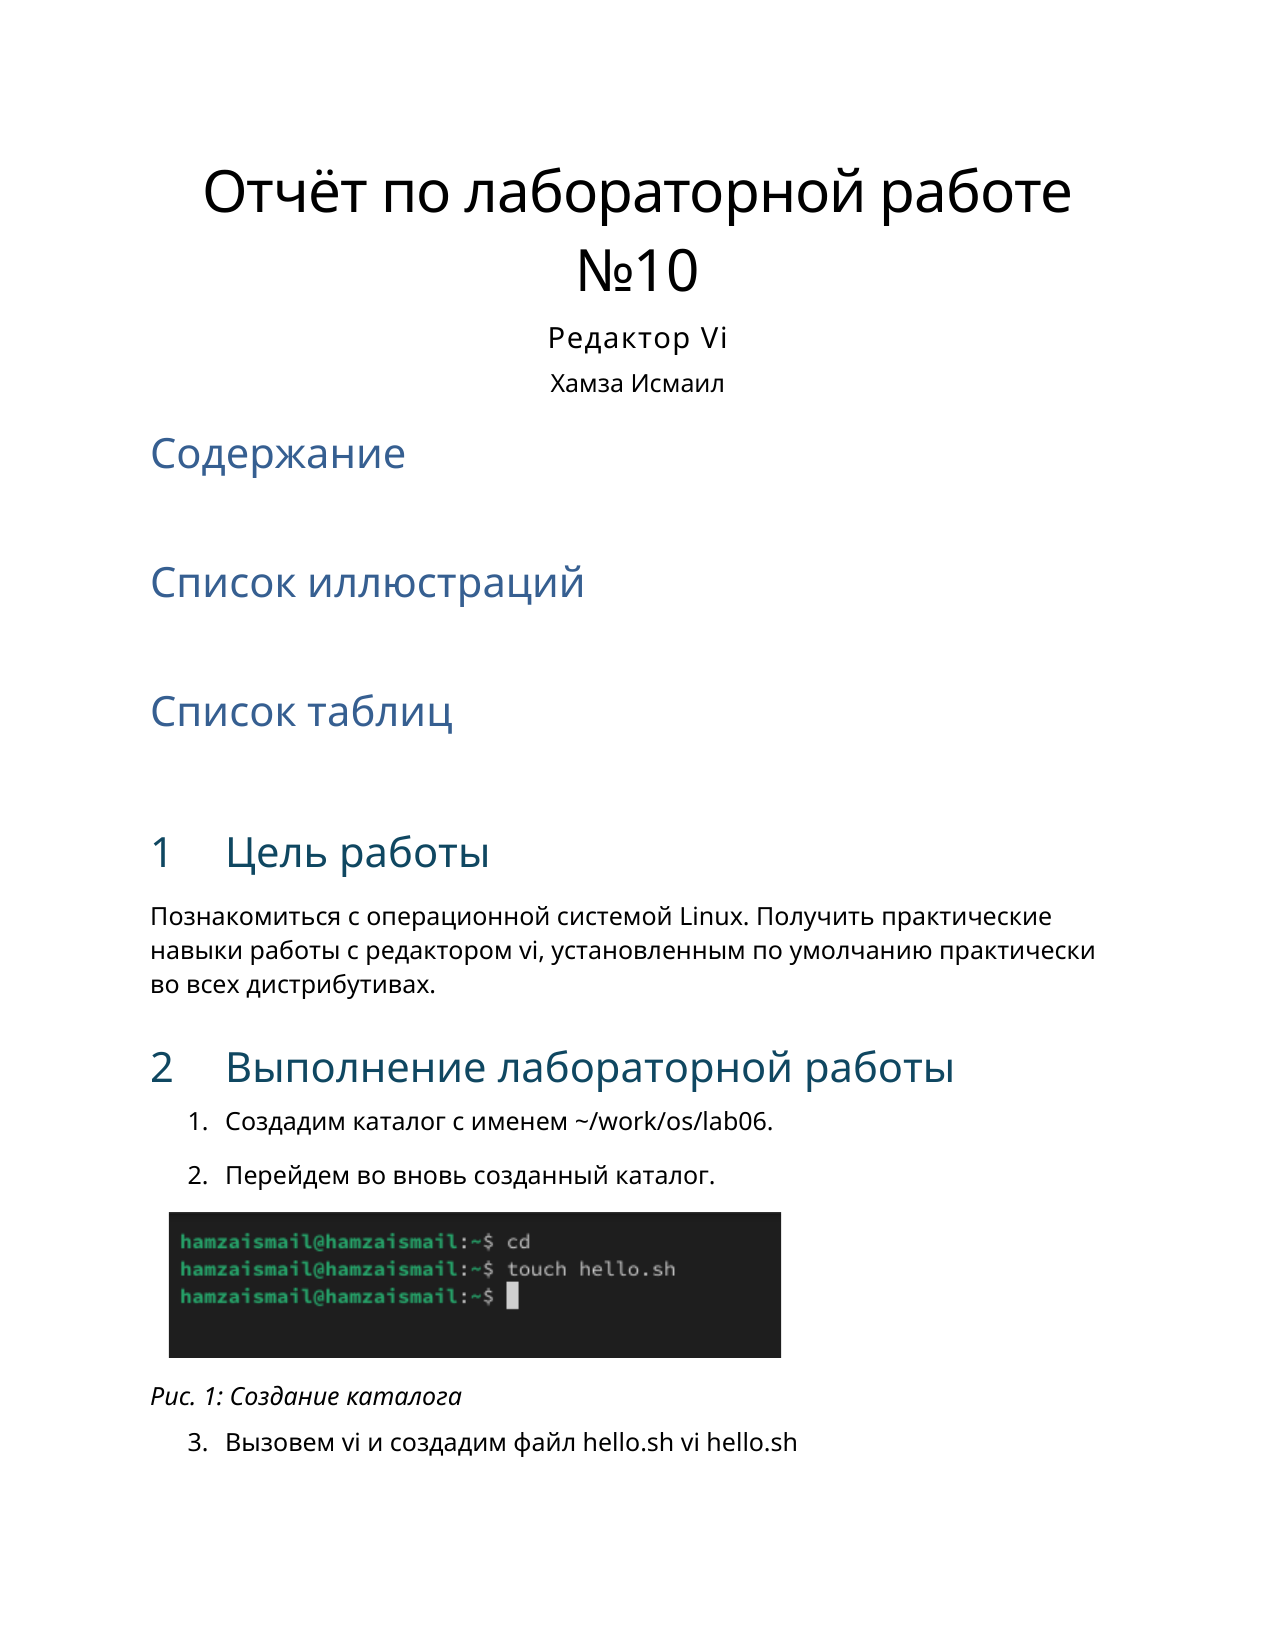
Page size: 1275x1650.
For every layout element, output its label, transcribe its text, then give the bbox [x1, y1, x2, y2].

subtitle 1 Цель работы [150, 823, 1125, 879]
subtitle Редактор Vi [150, 317, 1125, 357]
title Отчёт по лабораторной работе №10 [150, 150, 1125, 309]
subtitle 2 Выполнение лабораторной работы [150, 1038, 1125, 1095]
text Рис. 1: Создание каталога [150, 1378, 1125, 1413]
list Создадим каталог с именем ~/work/os/lab06. [187, 1103, 1125, 1137]
list Вызовем vi и создадим файл hello.sh vi hello.sh [187, 1425, 1125, 1459]
picture [168, 1212, 782, 1358]
text Познакомиться с операционной системой Linux. Получить практические навыки работы с редактором vi, установленным по умолчанию практически во всех дистрибутивах. [150, 898, 1125, 1001]
text Хамза Исмаил [150, 365, 1125, 399]
list Перейдем во вновь созданный каталог. [187, 1158, 1125, 1192]
